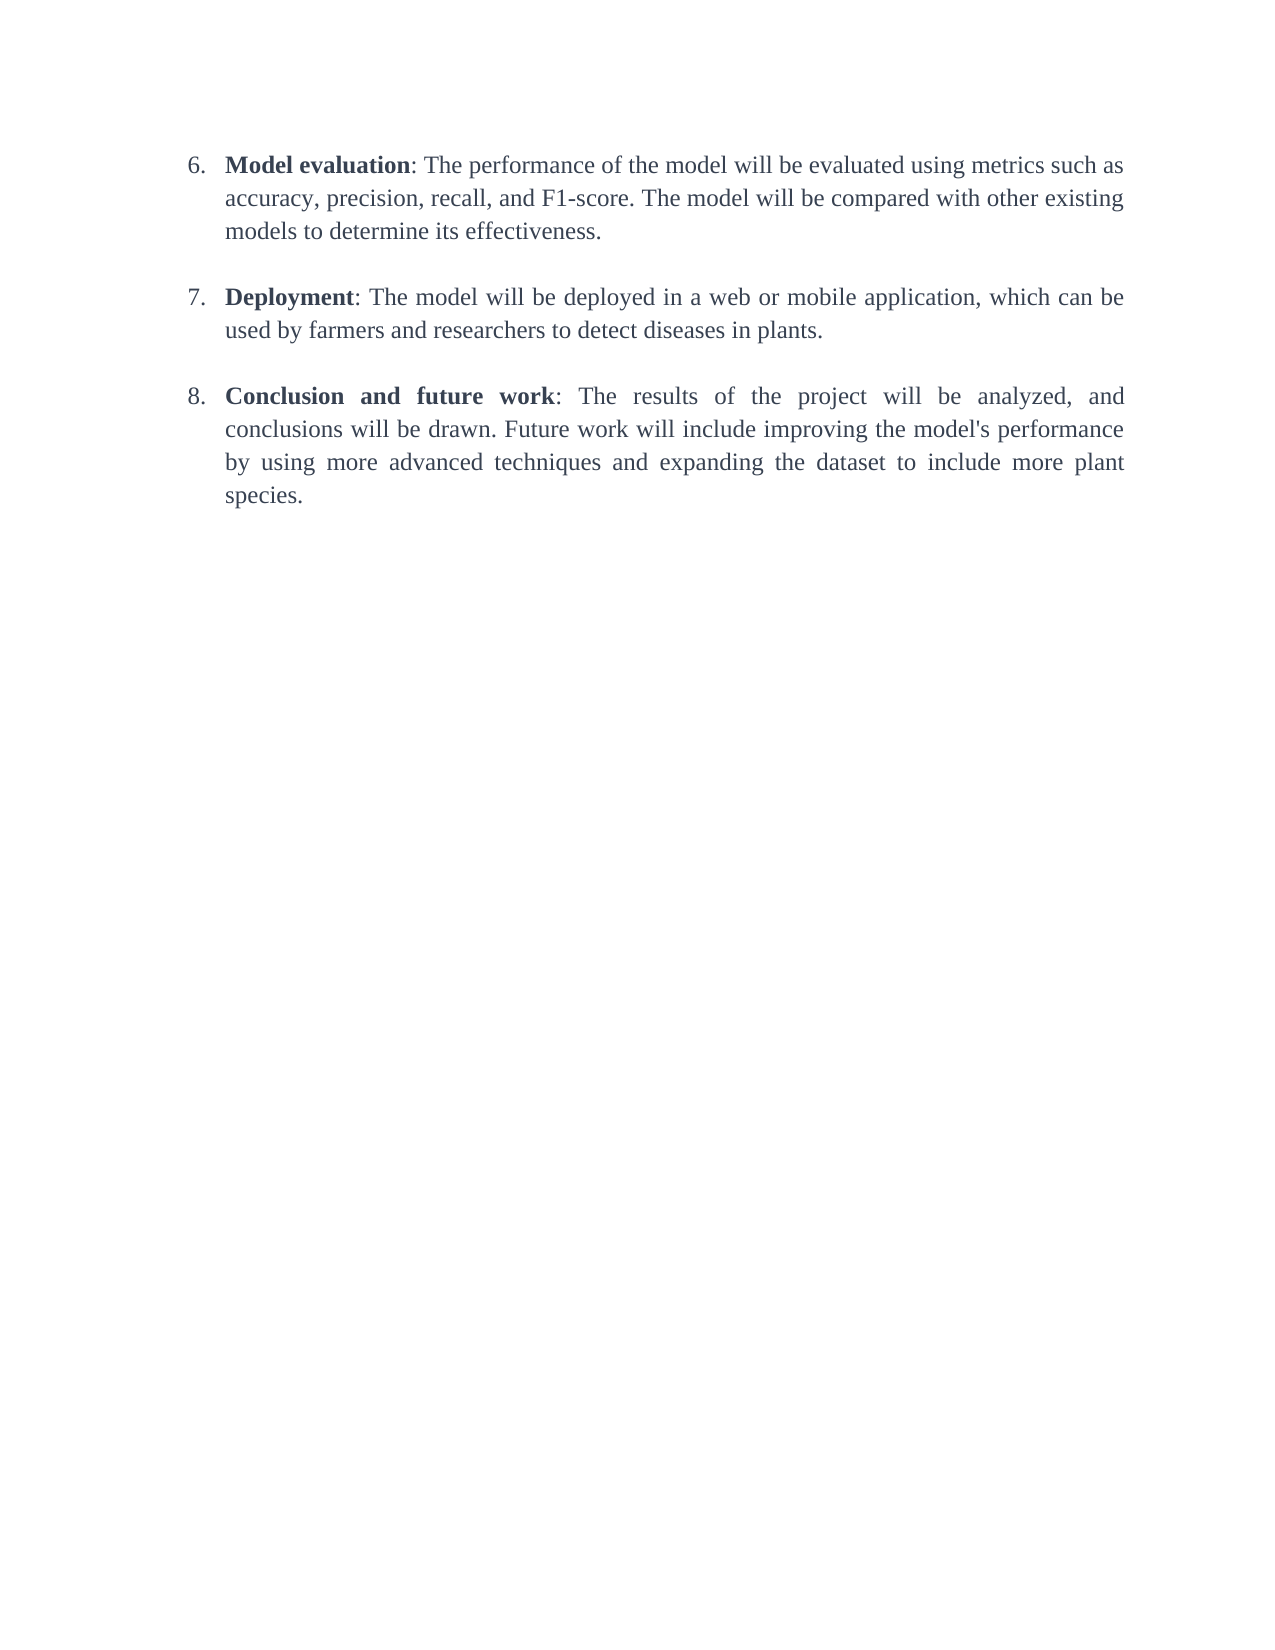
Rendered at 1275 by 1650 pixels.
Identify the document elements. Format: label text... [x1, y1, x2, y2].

list Deployment: The model will be deployed in a web or mobile application, which can be used by farmers and researchers to detect diseases in plants. [187, 282, 1125, 344]
list Conclusion and future work: The results of the project will be analyzed, and conclusions will be drawn. Future work will include improving the model's performance by using more advanced techniques and expanding the dataset to include more plant species. [187, 381, 1125, 509]
list Model evaluation: The performance of the model will be evaluated using metrics such as accuracy, precision, recall, and F1-score. The model will be compared with other existing models to determine its effectiveness. [187, 150, 1125, 245]
